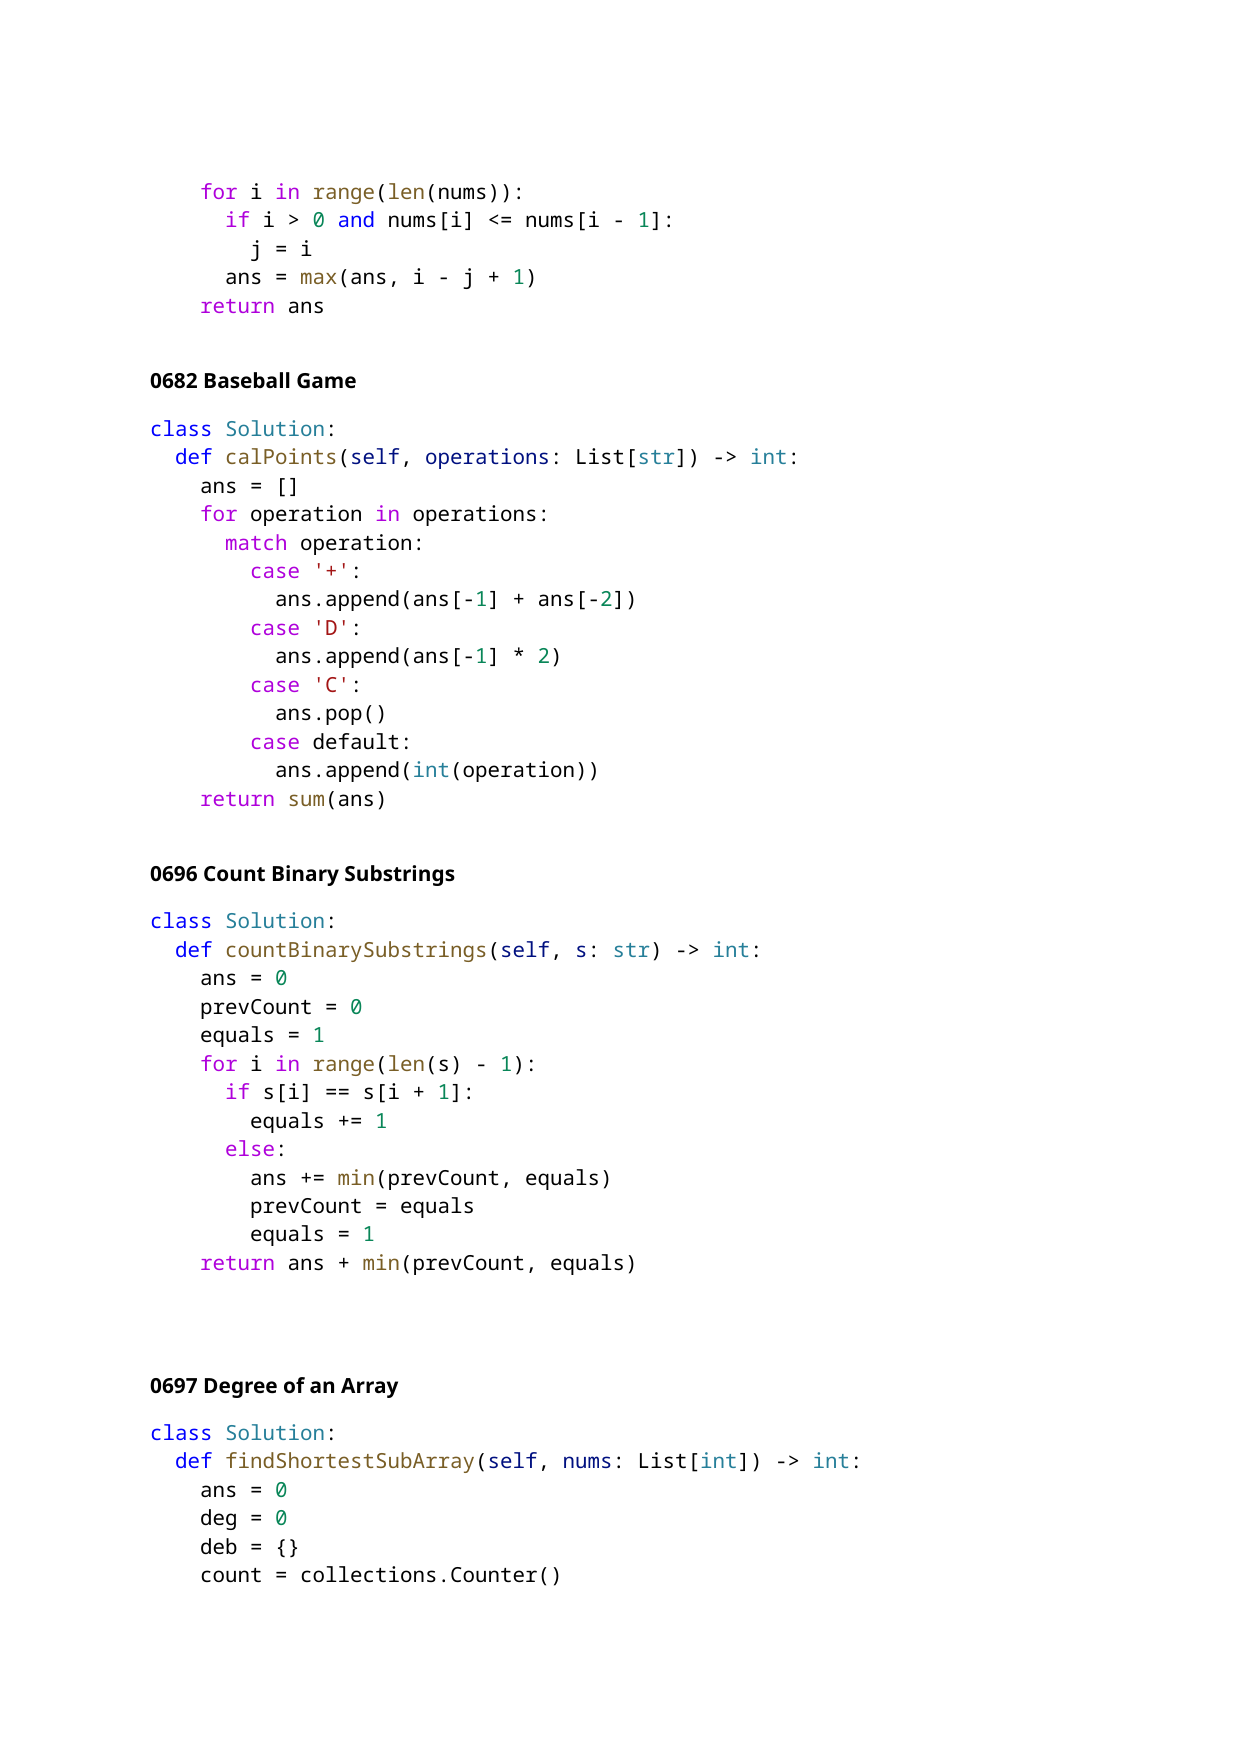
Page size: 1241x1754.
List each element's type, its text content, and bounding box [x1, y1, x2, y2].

text ans.append(ans[-1] + ans[-2]) [150, 584, 1090, 613]
text deg = 0 [150, 1503, 1090, 1532]
text 0697 Degree of an Array [150, 1371, 1090, 1399]
text 0682 Baseball Game [150, 367, 1090, 395]
text case '+': [150, 556, 1090, 584]
text def findShortestSubArray(self, nums: List[int]) -> int: [150, 1447, 1090, 1475]
text ans.append(ans[-1] * 2) [150, 641, 1090, 670]
text ans = 0 [150, 1475, 1090, 1503]
text for i in range(len(s) - 1): [150, 1049, 1090, 1077]
text class Solution: [150, 414, 1090, 442]
text 0696 Count Binary Substrings [150, 859, 1090, 888]
text if s[i] == s[i + 1]: [150, 1077, 1090, 1106]
text return ans [150, 291, 1090, 319]
text prevCount = 0 [150, 992, 1090, 1020]
text return sum(ans) [150, 784, 1090, 812]
text ans = 0 [150, 963, 1090, 992]
text equals = 1 [150, 1020, 1090, 1049]
text equals += 1 [150, 1106, 1090, 1134]
text ans.pop() [150, 698, 1090, 727]
text for i in range(len(nums)): [150, 177, 1090, 206]
text if i > 0 and nums[i] <= nums[i - 1]: [150, 206, 1090, 234]
text equals = 1 [150, 1219, 1090, 1248]
text def countBinarySubstrings(self, s: str) -> int: [150, 935, 1090, 963]
text count = collections.Counter() [150, 1560, 1090, 1589]
text j = i [150, 234, 1090, 262]
text else: [150, 1134, 1090, 1163]
text def calPoints(self, operations: List[str]) -> int: [150, 442, 1090, 471]
text ans = [] [150, 471, 1090, 499]
text deb = {} [150, 1532, 1090, 1560]
text return ans + min(prevCount, equals) [150, 1248, 1090, 1276]
text class Solution: [150, 907, 1090, 935]
text ans.append(int(operation)) [150, 755, 1090, 784]
text case 'D': [150, 613, 1090, 641]
text case default: [150, 727, 1090, 755]
text class Solution: [150, 1418, 1090, 1447]
text for operation in operations: [150, 499, 1090, 528]
text ans += min(prevCount, equals) [150, 1163, 1090, 1191]
text match operation: [150, 528, 1090, 556]
text prevCount = equals [150, 1191, 1090, 1219]
text ans = max(ans, i - j + 1) [150, 262, 1090, 291]
text case 'C': [150, 670, 1090, 698]
